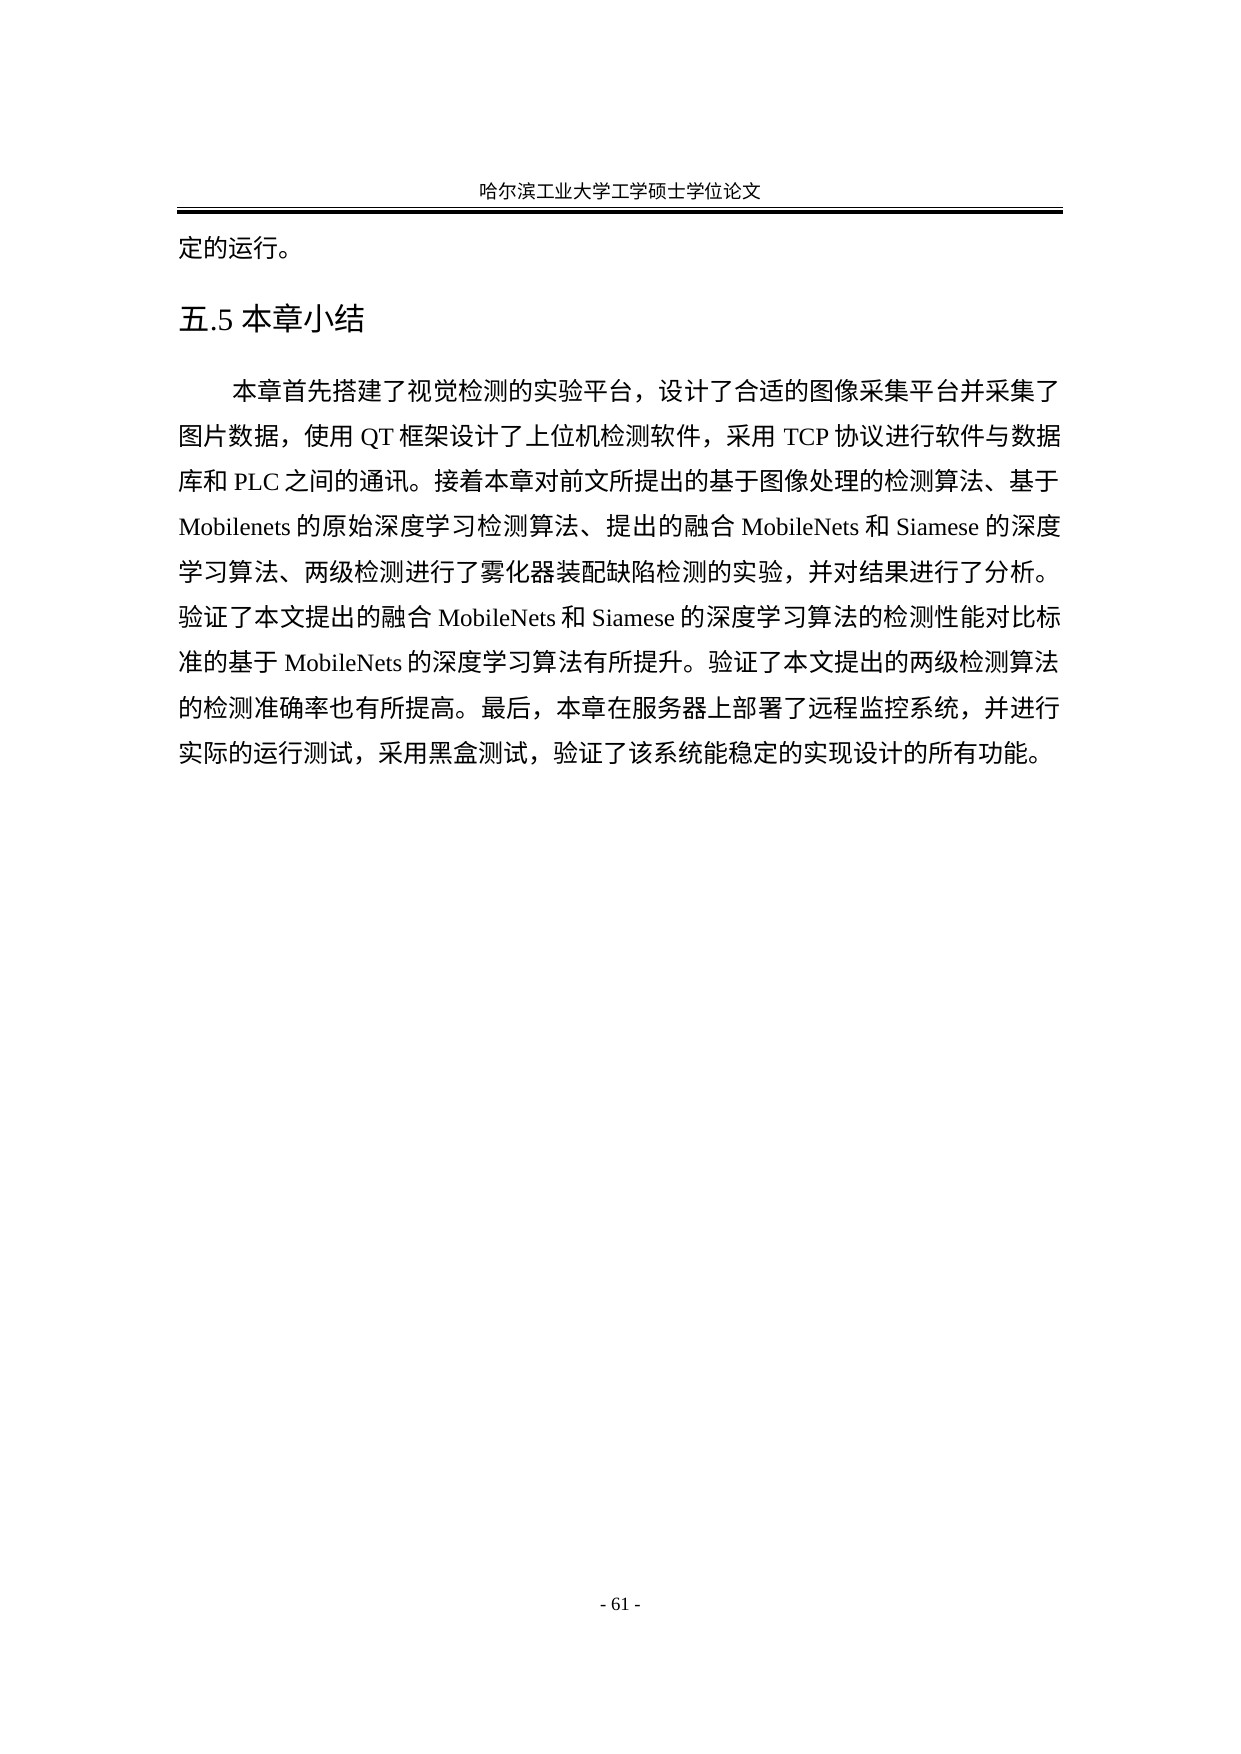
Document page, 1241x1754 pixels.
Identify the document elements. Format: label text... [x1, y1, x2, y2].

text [178, 228, 1062, 265]
text 本章首先搭建了视觉检测的实验平台，设计了合适的图像采集平台并采集了图片数据，使用QT框架设计了上位机检测软件，采用TCP协议进行软件与数据库和PLC之间的通讯。接着本章对前文所提出的基于图像处理的检测算法、基于Mobilenets的原始深度学习检测算法、提出的融合MobileNets和Siamese的深度学习算法、两级检测进行了雾化器装配缺陷检测的实验，并对结果进行了分析。验证了本文提出的融合MobileNets和Siamese的深度学习算法的检测性能对比标准的基于MobileNets的深度学习算法有所提升。验证了本文提出的两级检测算法的检测准确率也有所提高。最后，本章在服务器上部署了远程监控系统，并进行实际的运行测试，采用黑盒测试，验证了该系统能稳定的实现设计的所有功能。 [178, 371, 1062, 770]
subtitle 本章小结 [178, 294, 1062, 339]
